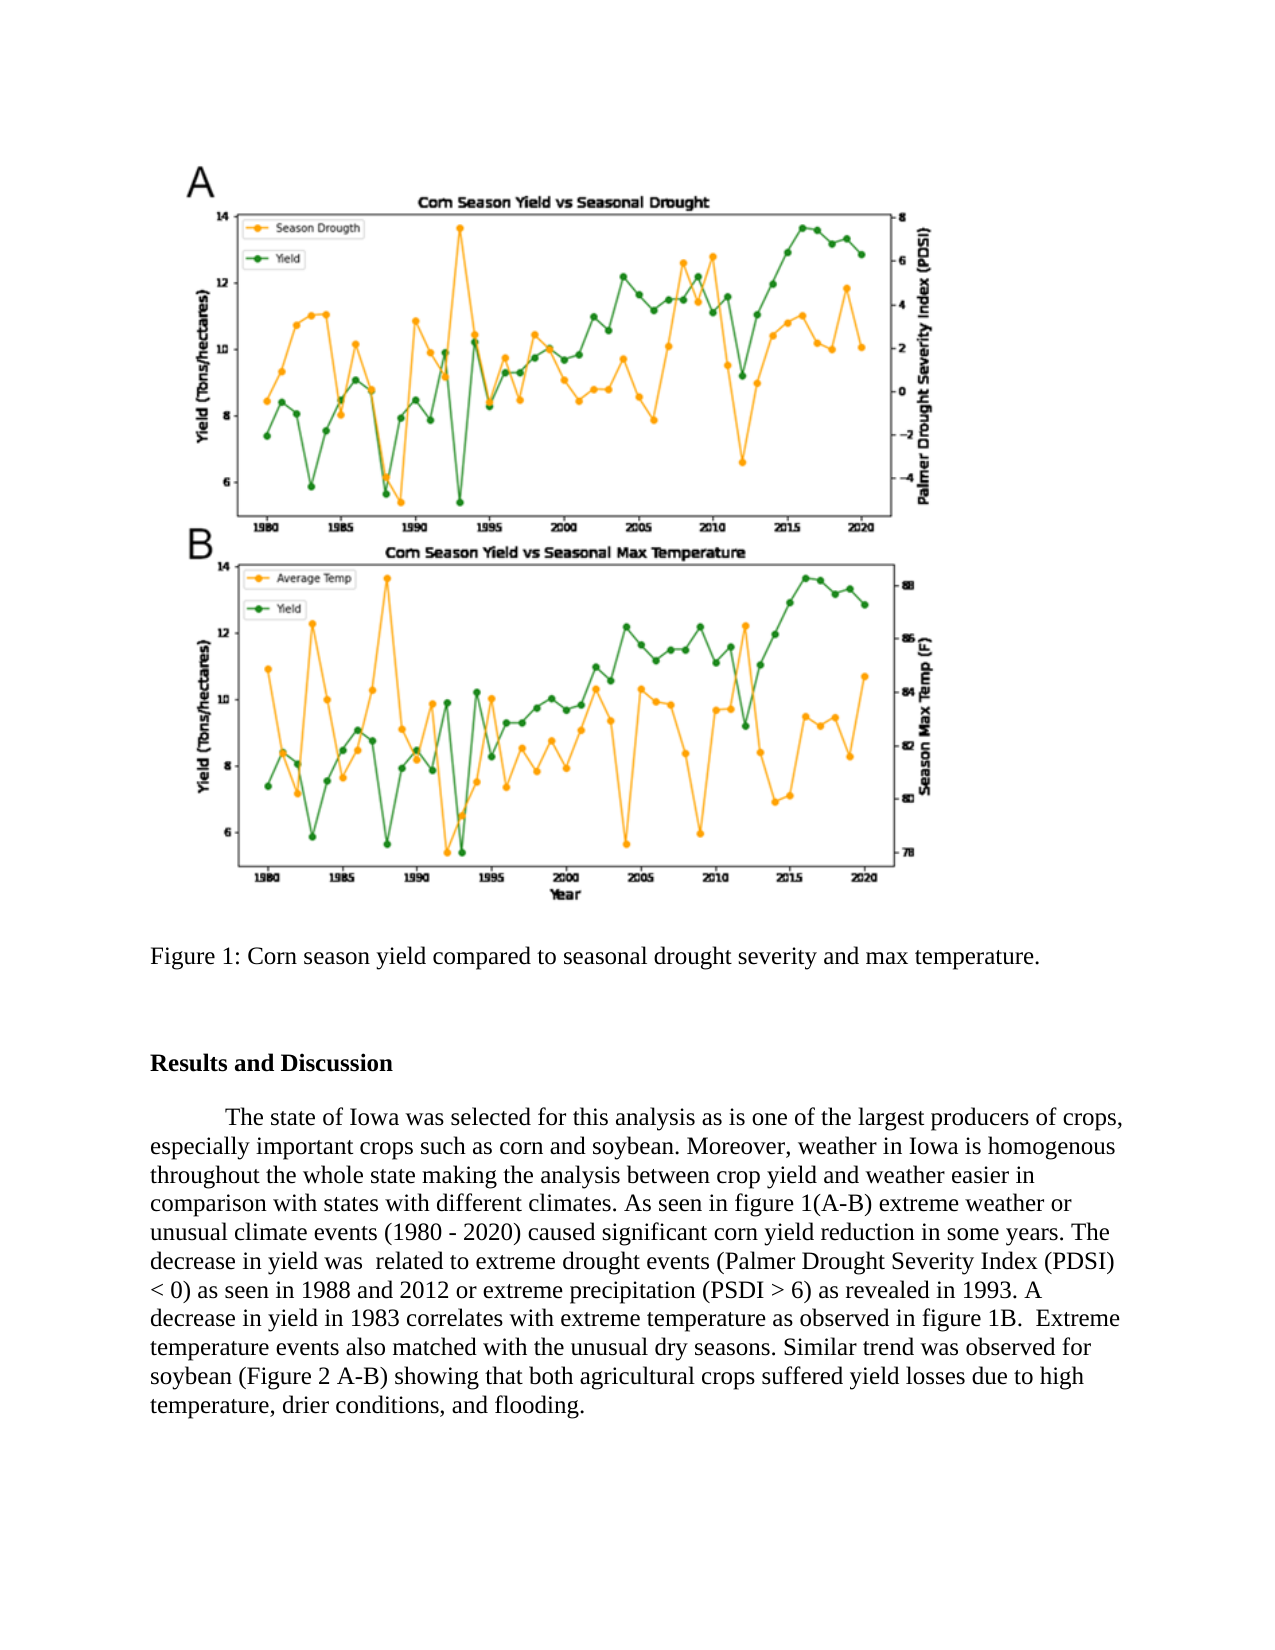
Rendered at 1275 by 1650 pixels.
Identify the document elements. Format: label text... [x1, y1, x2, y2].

picture [150, 150, 963, 916]
text Results and Discussion [150, 1048, 1125, 1077]
text Figure 1: Corn season yield compared to seasonal drought severity and max temperature. [150, 941, 1125, 970]
